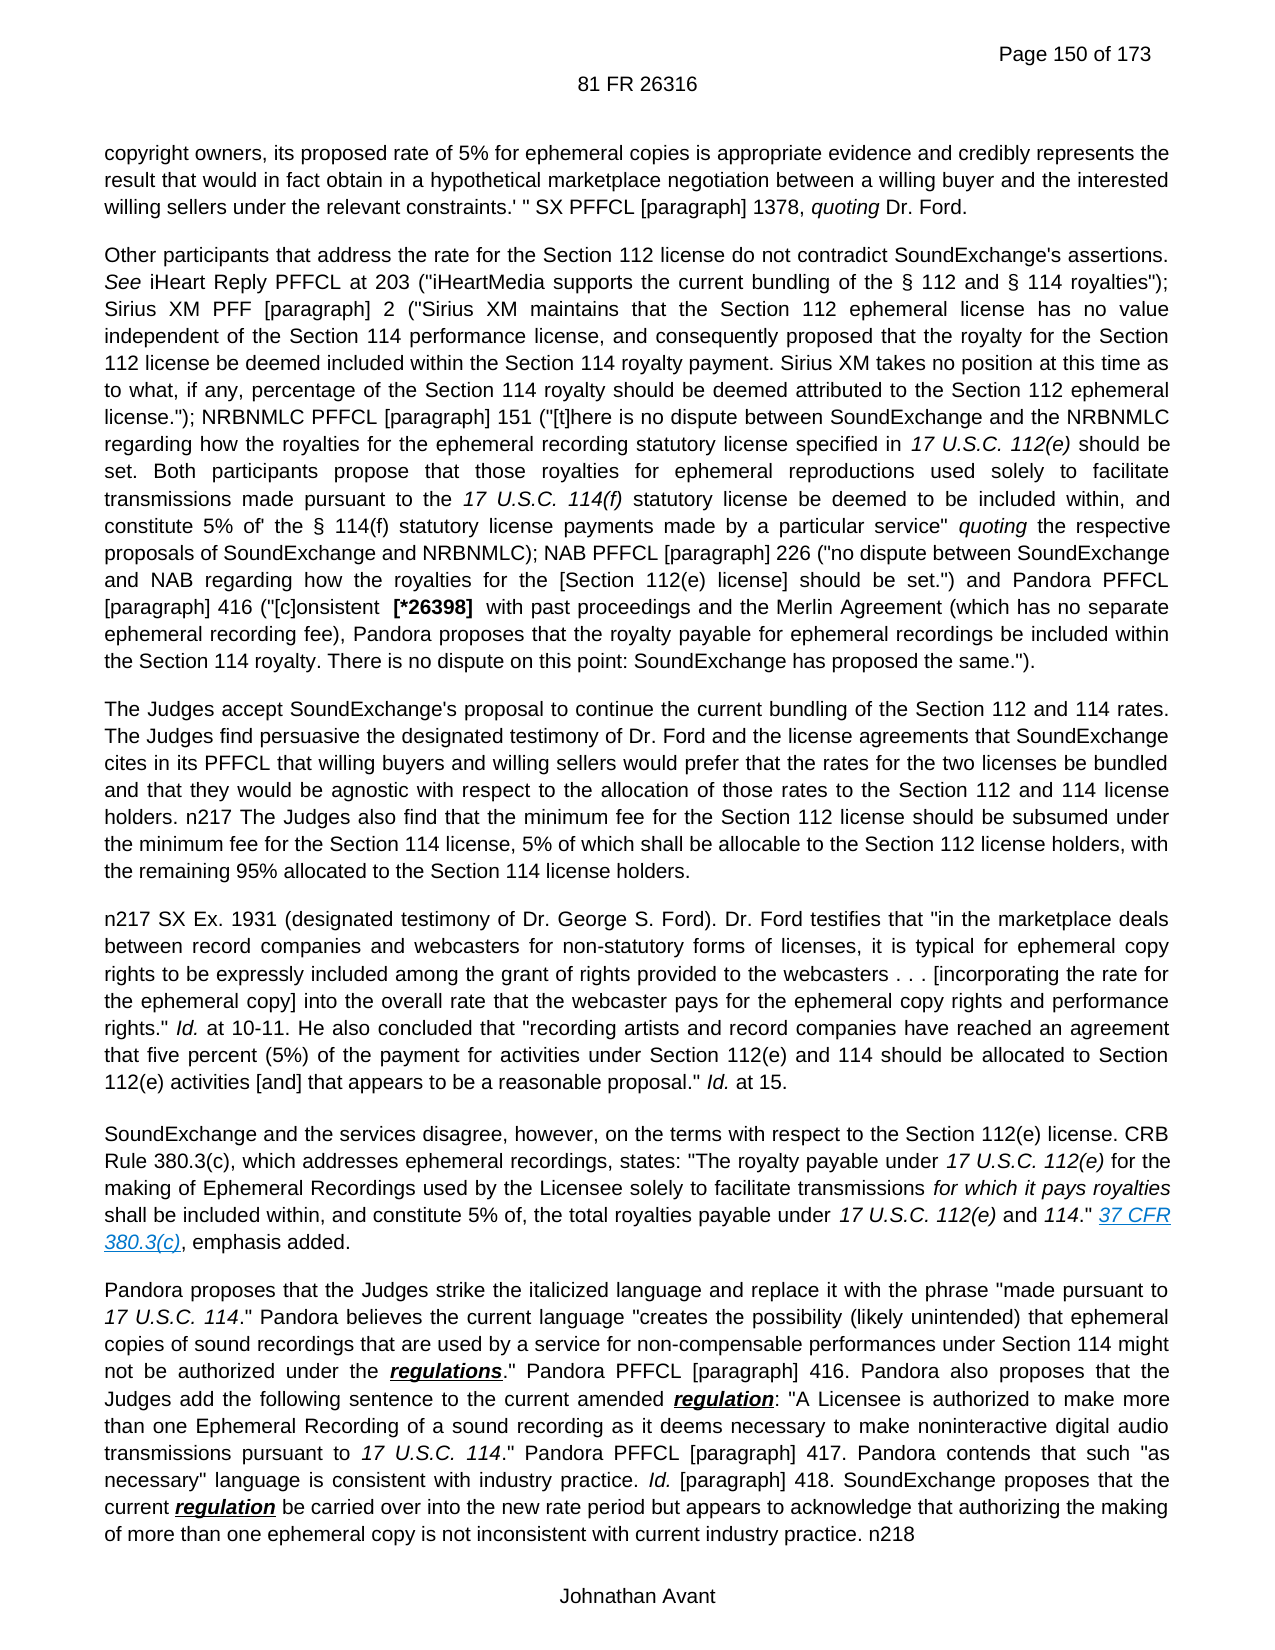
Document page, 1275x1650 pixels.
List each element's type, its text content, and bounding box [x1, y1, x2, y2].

text Pandora proposes that the Judges strike the italicized language and replace it with the phrase "made pursuant to 17 U.S.C. 114." Pandora believes the current language "creates the possibility (likely unintended) that ephemeral copies of sound recordings that are used by a service for non-compensable performances under Section 114 might not be authorized under the regulations." Pandora PFFCL [paragraph] 416. Pandora also proposes that the Judges add the following sentence to the current amended regulation: "A Licensee is authorized to make more than one Ephemeral Recording of a sound recording as it deems necessary to make noninteractive digital audio transmissions pursuant to 17 U.S.C. 114." Pandora PFFCL [paragraph] 417. Pandora contends that such "as necessary" language is consistent with industry practice. Id. [paragraph] 418. SoundExchange proposes that the current regulation be carried over into the new rate period but appears to acknowledge that authorizing the making of more than one ephemeral copy is not inconsistent with current industry practice. n218 [104, 1275, 1171, 1546]
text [104, 137, 1171, 219]
text n217 SX Ex. 1931 (designated testimony of Dr. George S. Ford). Dr. Ford testifies that "in the marketplace deals between record companies and webcasters for non-statutory forms of licenses, it is typical for ephemeral copy rights to be expressly included among the grant of rights provided to the webcasters . . . [incorporating the rate for the ephemeral copy] into the overall rate that the webcaster pays for the ephemeral copy rights and performance rights." Id. at 10-11. He also concluded that "recording artists and record companies have reached an agreement that five percent (5%) of the payment for activities under Section 112(e) and 114 should be allocated to Section 112(e) activities [and] that appears to be a reasonable proposal." Id. at 15. [104, 904, 1171, 1094]
text The Judges accept SoundExchange's proposal to continue the current bundling of the Section 112 and 114 rates. The Judges find persuasive the designated testimony of Dr. Ford and the license agreements that SoundExchange cites in its PFFCL that willing buyers and willing sellers would prefer that the rates for the two licenses be bundled and that they would be agnostic with respect to the allocation of those rates to the Section 112 and 114 license holders. n217 The Judges also find that the minimum fee for the Section 112 license should be subsumed under the minimum fee for the Section 114 license, 5% of which shall be allocable to the Section 112 license holders, with the remaining 95% allocated to the Section 114 license holders. [104, 694, 1171, 883]
text SoundExchange and the services disagree, however, on the terms with respect to the Section 112(e) license. CRB Rule 380.3(c), which addresses ephemeral recordings, states: "The royalty payable under 17 U.S.C. 112(e) for the making of Ephemeral Recordings used by the Licensee solely to facilitate transmissions for which it pays royalties shall be included within, and constitute 5% of, the total royalties payable under 17 U.S.C. 112(e) and 114." 37 CFR 380.3(c), emphasis added. [104, 1119, 1171, 1254]
text Other participants that address the rate for the Section 112 license do not contradict SoundExchange's assertions. See iHeart Reply PFFCL at 203 ("iHeartMedia supports the current bundling of the § 112 and § 114 royalties"); Sirius XM PFF [paragraph] 2 ("Sirius XM maintains that the Section 112 ephemeral license has no value independent of the Section 114 performance license, and consequently proposed that the royalty for the Section 112 license be deemed included within the Section 114 royalty payment. Sirius XM takes no position at this time as to what, if any, percentage of the Section 114 royalty should be deemed attributed to the Section 112 ephemeral license."); NRBNMLC PFFCL [paragraph] 151 ("[t]here is no dispute between SoundExchange and the NRBNMLC regarding how the royalties for the ephemeral recording statutory license specified in 17 U.S.C. 112(e) should be set. Both participants propose that those royalties for ephemeral reproductions used solely to facilitate transmissions made pursuant to the 17 U.S.C. 114(f) statutory license be deemed to be included within, and constitute 5% of' the § 114(f) statutory license payments made by a particular service" quoting the respective proposals of SoundExchange and NRBNMLC); NAB PFFCL [paragraph] 226 ("no dispute between SoundExchange and NAB regarding how the royalties for the [Section 112(e) license] should be set.") and Pandora PFFCL [paragraph] 416 ("[c]onsistent [*26398] with past proceedings and the Merlin Agreement (which has no separate ephemeral recording fee), Pandora proposes that the royalty payable for ephemeral recordings be included within the Section 114 royalty. There is no dispute on this point: SoundExchange has proposed the same."). [104, 239, 1171, 673]
